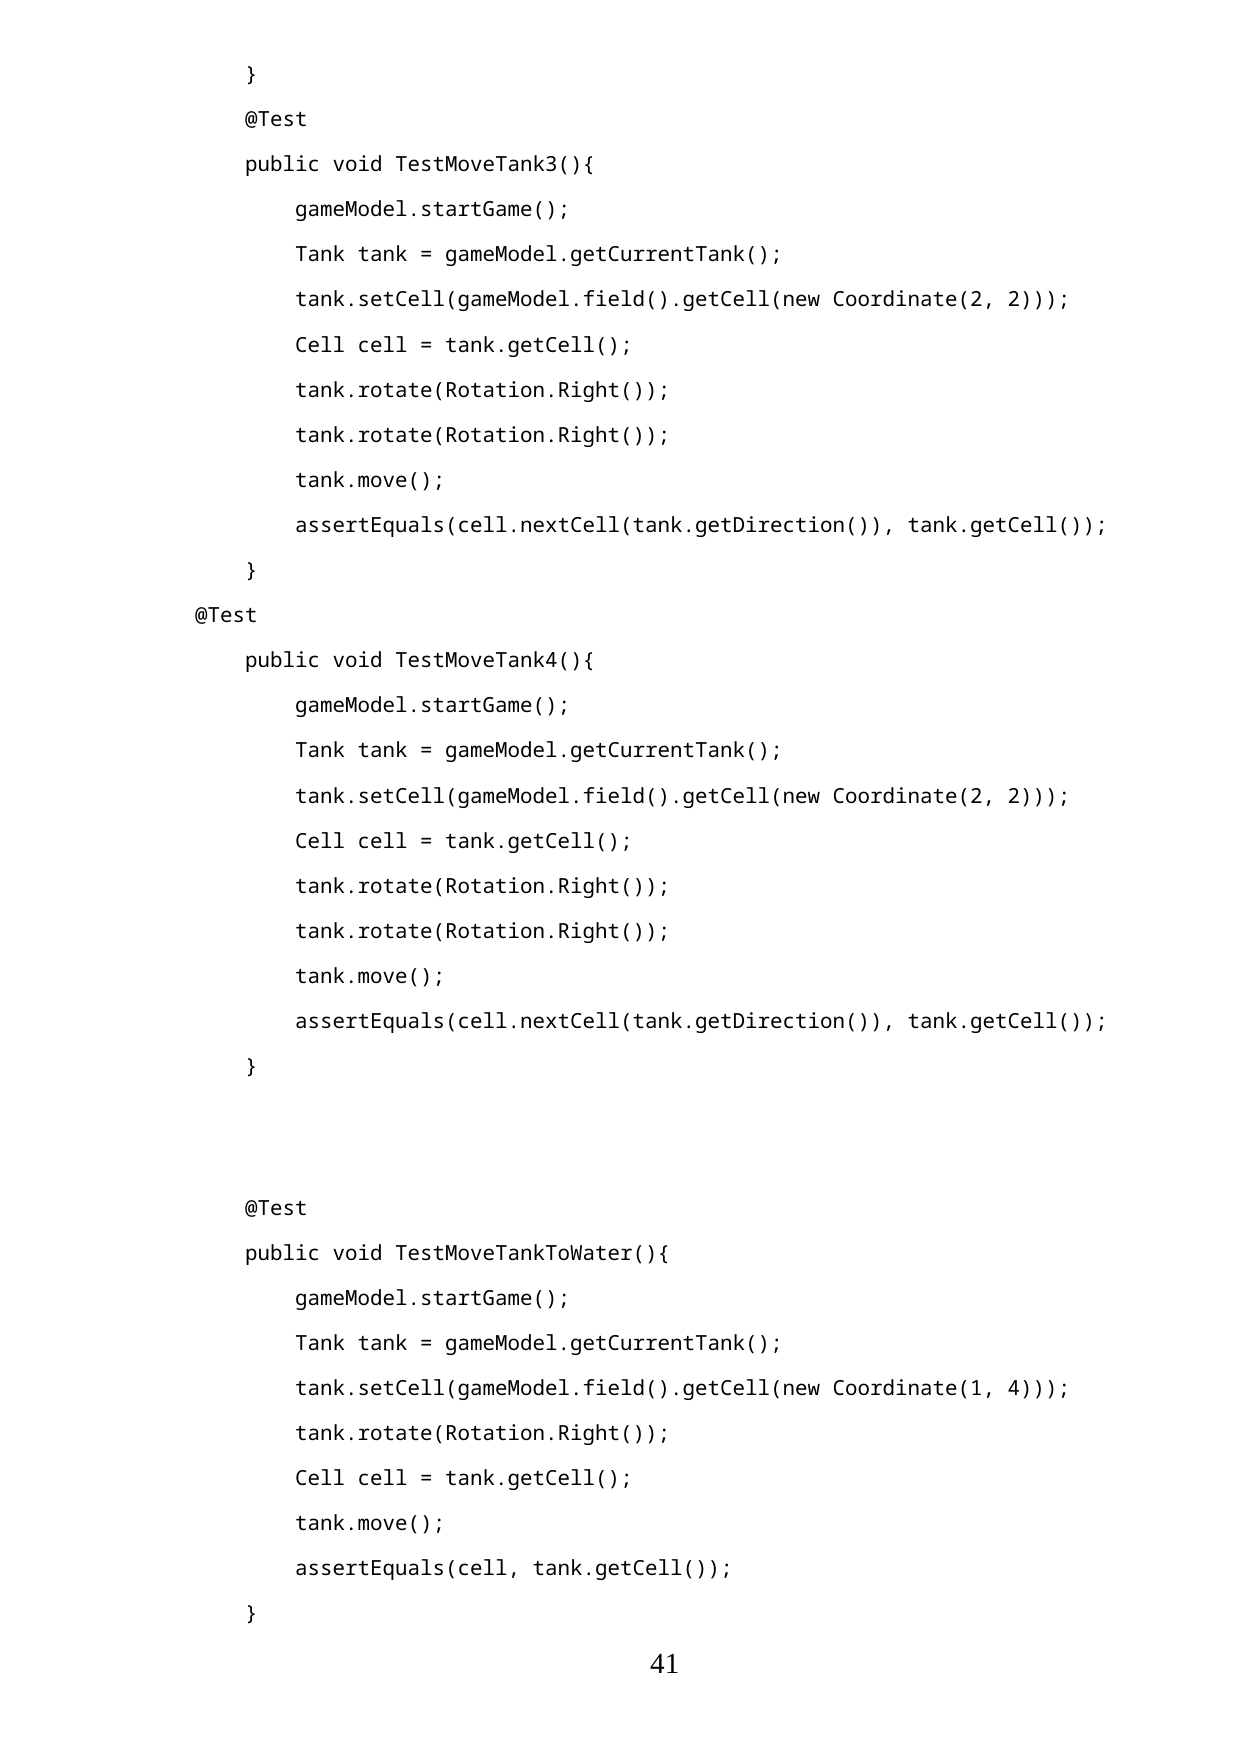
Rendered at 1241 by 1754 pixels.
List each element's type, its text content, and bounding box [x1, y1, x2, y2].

text tank.rotate(Rotation.Right()); [195, 916, 1116, 944]
text tank.rotate(Rotation.Right()); [195, 871, 1116, 899]
text Tank tank = gameModel.getCurrentTank(); [195, 1328, 1116, 1356]
text assertEquals(cell.nextCell(tank.getDirection()), tank.getCell()); [195, 510, 1116, 538]
text gameModel.startGame(); [195, 194, 1116, 223]
text tank.move(); [195, 1508, 1116, 1537]
text Tank tank = gameModel.getCurrentTank(); [195, 239, 1116, 268]
text assertEquals(cell, tank.getCell()); [195, 1553, 1116, 1582]
text tank.move(); [195, 961, 1116, 989]
text } [195, 1051, 1116, 1080]
text tank.rotate(Rotation.Right()); [195, 375, 1116, 403]
text gameModel.startGame(); [195, 691, 1116, 719]
text @Test [195, 1193, 1116, 1221]
text tank.move(); [195, 465, 1116, 493]
text Cell cell = tank.getCell(); [195, 330, 1116, 358]
text Cell cell = tank.getCell(); [195, 826, 1116, 854]
text } [195, 555, 1116, 584]
text public void TestMoveTank3(){ [195, 149, 1116, 178]
text } [195, 1598, 1116, 1627]
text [195, 284, 1116, 313]
text @Test [195, 600, 1116, 629]
text tank.setCell(gameModel.field().getCell(new Coordinate(2, 2))); [195, 781, 1116, 809]
text assertEquals(cell.nextCell(tank.getDirection()), tank.getCell()); [195, 1006, 1116, 1035]
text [195, 1373, 1116, 1401]
text Tank tank = gameModel.getCurrentTank(); [195, 736, 1116, 764]
text Cell cell = tank.getCell(); [195, 1463, 1116, 1492]
text public void TestMoveTankToWater(){ [195, 1238, 1116, 1266]
text @Test [195, 104, 1116, 133]
text public void TestMoveTank4(){ [195, 645, 1116, 674]
text gameModel.startGame(); [195, 1283, 1116, 1311]
text tank.rotate(Rotation.Right()); [195, 420, 1116, 448]
text tank.rotate(Rotation.Right()); [195, 1418, 1116, 1447]
text } [195, 59, 1116, 87]
